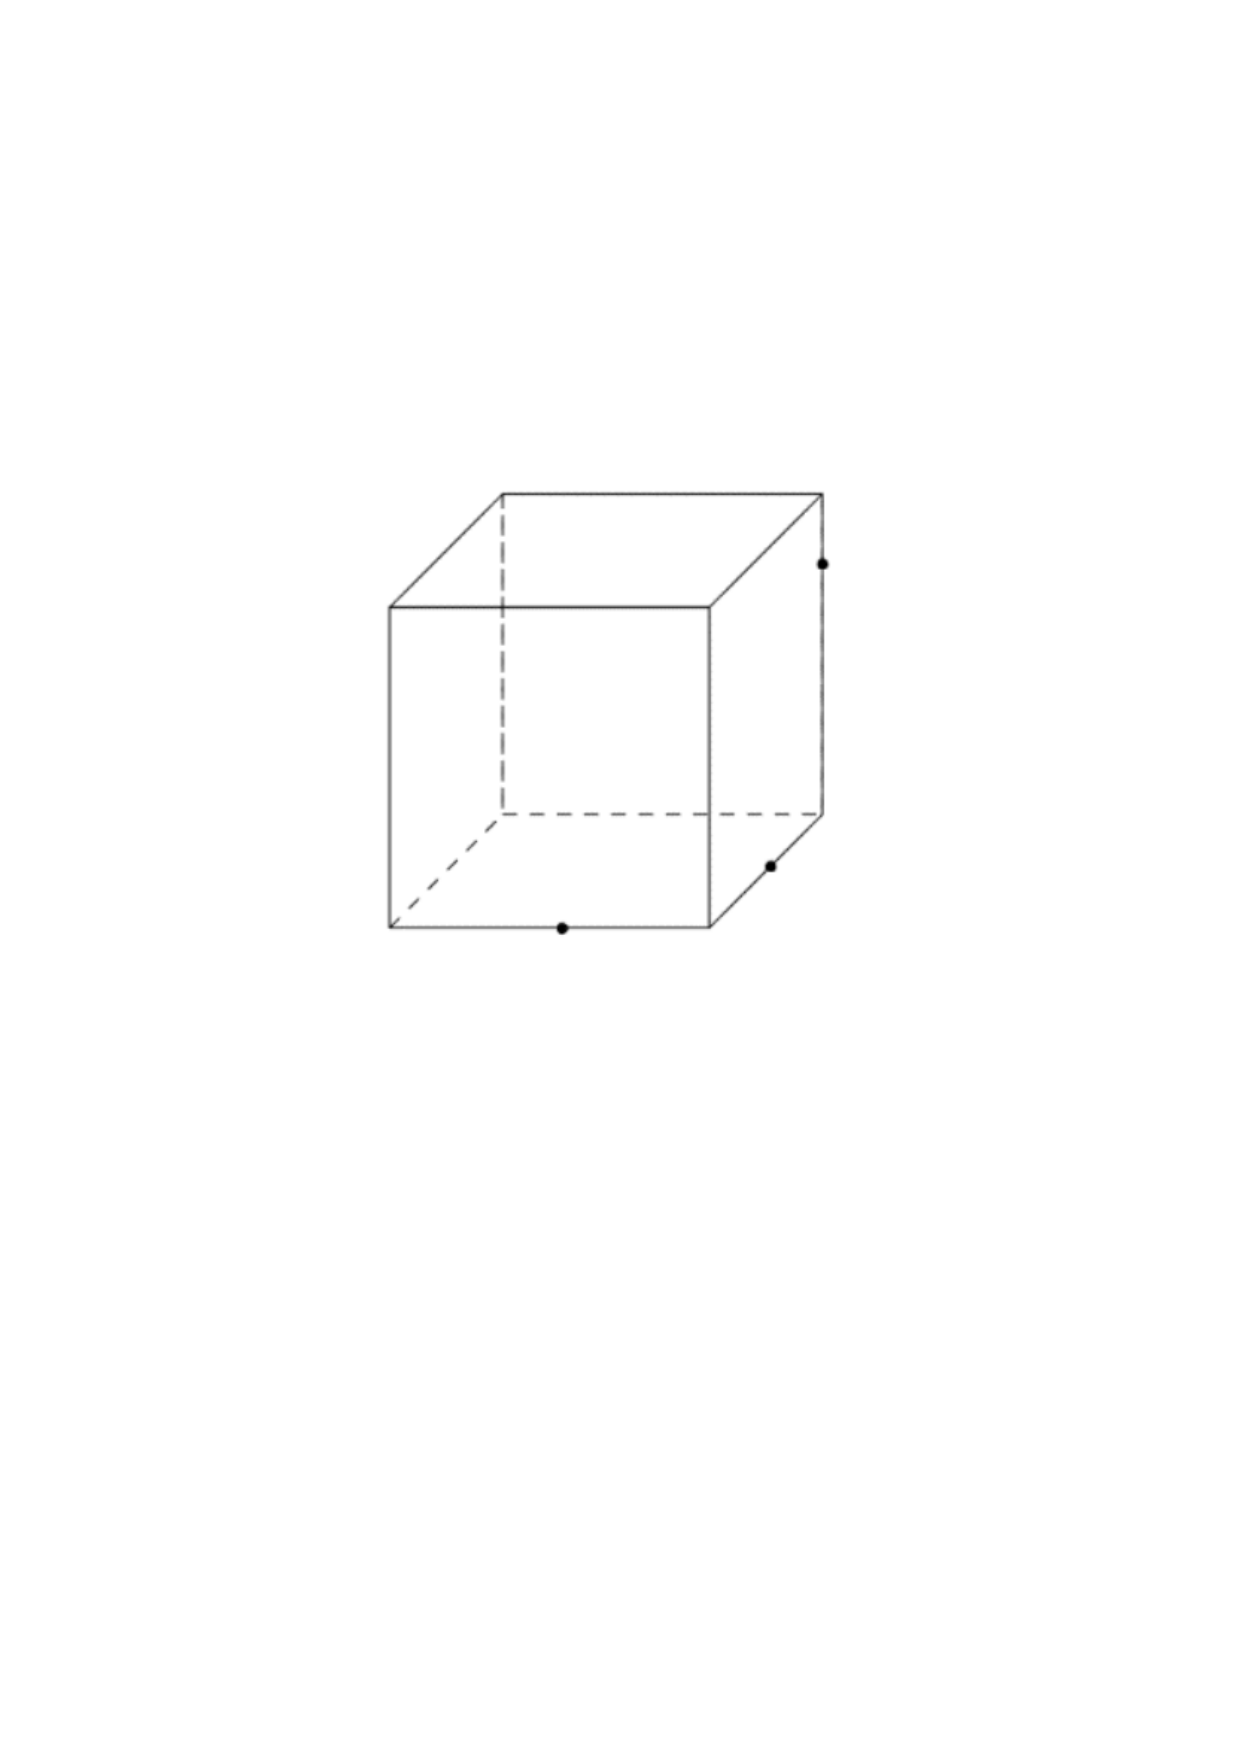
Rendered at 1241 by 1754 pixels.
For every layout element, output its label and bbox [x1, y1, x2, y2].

picture [256, 428, 984, 1050]
